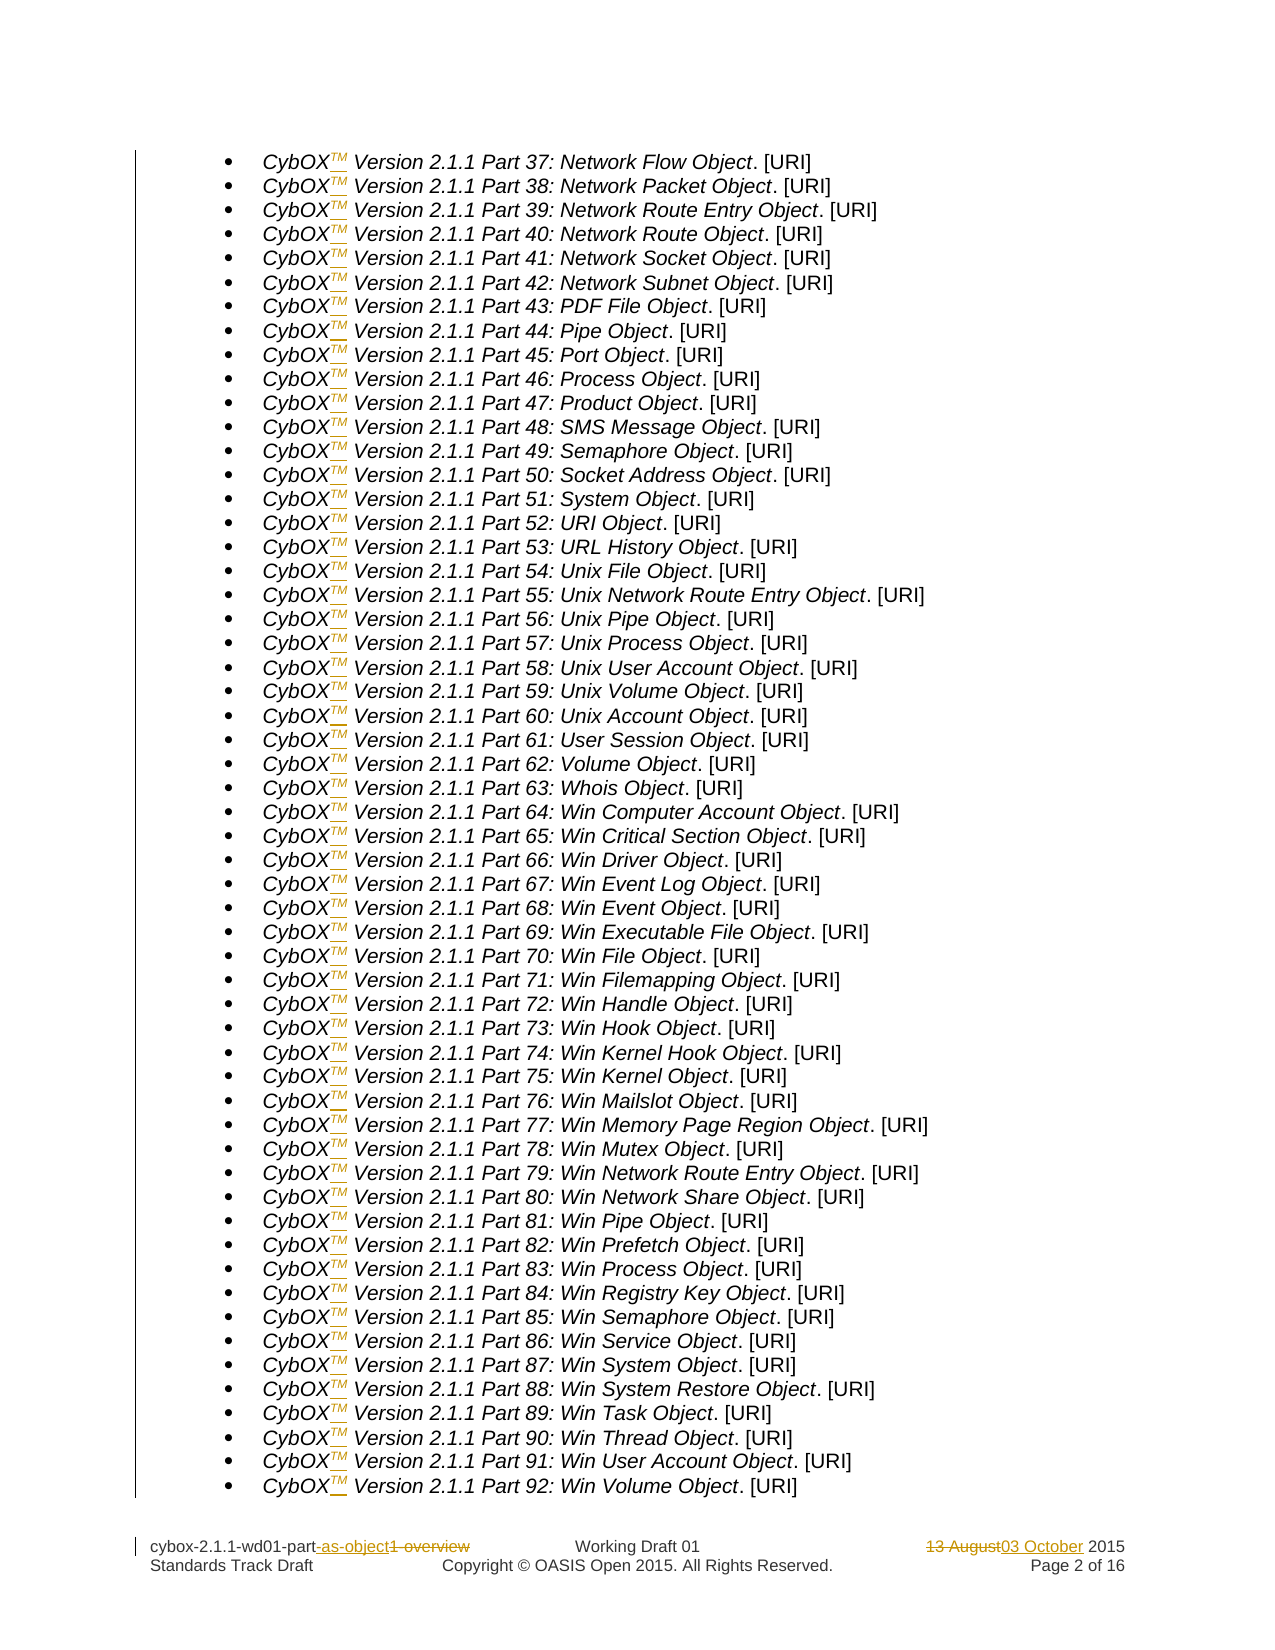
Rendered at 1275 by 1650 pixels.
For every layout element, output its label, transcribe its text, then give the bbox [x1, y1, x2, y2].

list CybOX Version 2.1.1 Part 38: Network Packet Object. [URI] [225, 174, 1125, 198]
list CybOX Version 2.1.1 Part 54: Unix File Object. [URI] [225, 559, 1125, 583]
list CybOX Version 2.1.1 Part 41: Network Socket Object. [URI] [225, 246, 1125, 270]
list CybOX Version 2.1.1 Part 89: Win Task Object. [URI] [225, 1401, 1125, 1425]
list CybOX Version 2.1.1 Part 82: Win Prefetch Object. [URI] [225, 1233, 1125, 1257]
list CybOX Version 2.1.1 Part 72: Win Handle Object. [URI] [225, 992, 1125, 1016]
list CybOX Version 2.1.1 Part 45: Port Object. [URI] [225, 342, 1125, 367]
list CybOX Version 2.1.1 Part 66: Win Driver Object. [URI] [225, 848, 1125, 872]
list CybOX Version 2.1.1 Part 73: Win Hook Object. [URI] [225, 1016, 1125, 1040]
list CybOX Version 2.1.1 Part 70: Win File Object. [URI] [225, 944, 1125, 968]
list CybOX Version 2.1.1 Part 86: Win Service Object. [URI] [225, 1329, 1125, 1353]
list CybOX Version 2.1.1 Part 65: Win Critical Section Object. [URI] [225, 824, 1125, 848]
list CybOX Version 2.1.1 Part 69: Win Executable File Object. [URI] [225, 920, 1125, 944]
list CybOX Version 2.1.1 Part 92: Win Volume Object. [URI] [225, 1473, 1125, 1497]
list CybOX Version 2.1.1 Part 71: Win Filemapping Object. [URI] [225, 968, 1125, 992]
list CybOX Version 2.1.1 Part 83: Win Process Object. [URI] [225, 1257, 1125, 1281]
list CybOX Version 2.1.1 Part 44: Pipe Object. [URI] [225, 318, 1125, 342]
list CybOX Version 2.1.1 Part 58: Unix User Account Object. [URI] [225, 655, 1125, 679]
list CybOX Version 2.1.1 Part 53: URL History Object. [URI] [225, 535, 1125, 559]
list CybOX Version 2.1.1 Part 76: Win Mailslot Object. [URI] [225, 1088, 1125, 1112]
list CybOX Version 2.1.1 Part 51: System Object. [URI] [225, 487, 1125, 511]
list CybOX Version 2.1.1 Part 75: Win Kernel Object. [URI] [225, 1064, 1125, 1088]
list CybOX Version 2.1.1 Part 79: Win Network Route Entry Object. [URI] [225, 1161, 1125, 1185]
list CybOX Version 2.1.1 Part 62: Volume Object. [URI] [225, 752, 1125, 776]
list CybOX Version 2.1.1 Part 61: User Session Object. [URI] [225, 727, 1125, 752]
list CybOX Version 2.1.1 Part 77: Win Memory Page Region Object. [URI] [225, 1112, 1125, 1137]
list CybOX Version 2.1.1 Part 57: Unix Process Object. [URI] [225, 631, 1125, 655]
list CybOX Version 2.1.1 Part 78: Win Mutex Object. [URI] [225, 1137, 1125, 1161]
list CybOX Version 2.1.1 Part 59: Unix Volume Object. [URI] [225, 679, 1125, 703]
list CybOX Version 2.1.1 Part 87: Win System Object. [URI] [225, 1353, 1125, 1377]
list CybOX Version 2.1.1 Part 68: Win Event Object. [URI] [225, 896, 1125, 920]
list CybOX Version 2.1.1 Part 52: URI Object. [URI] [225, 511, 1125, 535]
list CybOX Version 2.1.1 Part 63: Whois Object. [URI] [225, 776, 1125, 800]
list CybOX Version 2.1.1 Part 40: Network Route Object. [URI] [225, 222, 1125, 246]
list CybOX Version 2.1.1 Part 91: Win User Account Object. [URI] [225, 1449, 1125, 1473]
list CybOX Version 2.1.1 Part 39: Network Route Entry Object. [URI] [225, 198, 1125, 222]
list CybOX Version 2.1.1 Part 80: Win Network Share Object. [URI] [225, 1185, 1125, 1209]
list CybOX Version 2.1.1 Part 42: Network Subnet Object. [URI] [225, 270, 1125, 294]
list CybOX Version 2.1.1 Part 48: SMS Message Object. [URI] [225, 415, 1125, 439]
list CybOX Version 2.1.1 Part 37: Network Flow Object. [URI] [225, 150, 1125, 174]
list CybOX Version 2.1.1 Part 55: Unix Network Route Entry Object. [URI] [225, 583, 1125, 607]
list CybOX Version 2.1.1 Part 90: Win Thread Object. [URI] [225, 1425, 1125, 1449]
list CybOX Version 2.1.1 Part 64: Win Computer Account Object. [URI] [225, 800, 1125, 824]
list CybOX Version 2.1.1 Part 56: Unix Pipe Object. [URI] [225, 607, 1125, 631]
list CybOX Version 2.1.1 Part 50: Socket Address Object. [URI] [225, 463, 1125, 487]
list CybOX Version 2.1.1 Part 67: Win Event Log Object. [URI] [225, 872, 1125, 896]
list CybOX Version 2.1.1 Part 85: Win Semaphore Object. [URI] [225, 1305, 1125, 1329]
list CybOX Version 2.1.1 Part 46: Process Object. [URI] [225, 367, 1125, 391]
list CybOX Version 2.1.1 Part 84: Win Registry Key Object. [URI] [225, 1281, 1125, 1305]
list CybOX Version 2.1.1 Part 47: Product Object. [URI] [225, 391, 1125, 415]
list CybOX Version 2.1.1 Part 43: PDF File Object. [URI] [225, 294, 1125, 318]
list CybOX Version 2.1.1 Part 49: Semaphore Object. [URI] [225, 439, 1125, 463]
list CybOX Version 2.1.1 Part 74: Win Kernel Hook Object. [URI] [225, 1040, 1125, 1064]
list CybOX Version 2.1.1 Part 81: Win Pipe Object. [URI] [225, 1209, 1125, 1233]
list CybOX Version 2.1.1 Part 60: Unix Account Object. [URI] [225, 703, 1125, 727]
list CybOX Version 2.1.1 Part 88: Win System Restore Object. [URI] [225, 1377, 1125, 1401]
